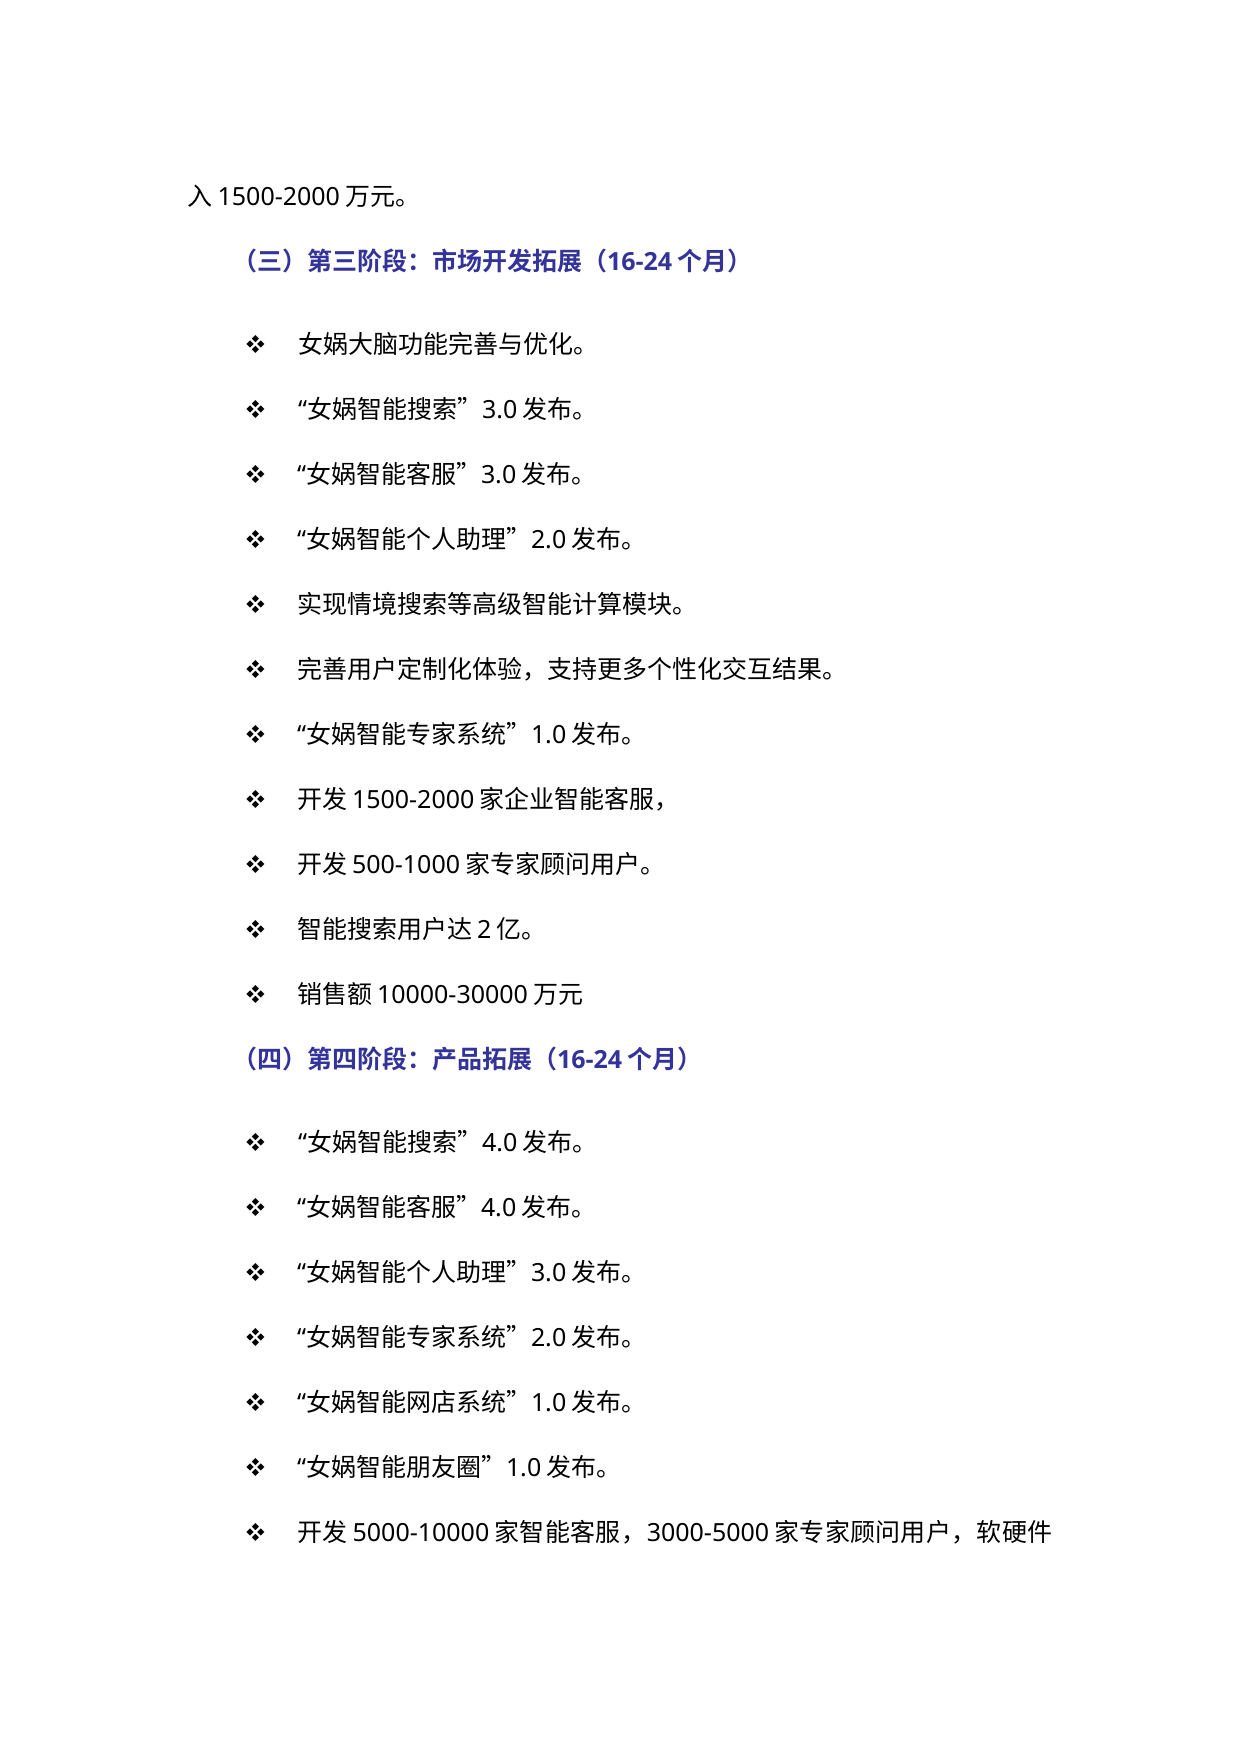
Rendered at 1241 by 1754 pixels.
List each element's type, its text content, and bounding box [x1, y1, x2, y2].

list “女娲智能个人助理”3.0发布。 [187, 1238, 1053, 1303]
list “女娲智能专家系统”2.0发布。 [187, 1303, 1053, 1368]
list “女娲智能网店系统”1.0发布。 [187, 1368, 1053, 1433]
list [187, 162, 1053, 227]
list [187, 1498, 1053, 1563]
list “女娲智能个人助理”2.0发布。 [187, 505, 1053, 570]
list 完善用户定制化体验，支持更多个性化交互结果。 [187, 635, 1053, 700]
list “女娲智能客服”3.0发布。 [187, 440, 1053, 505]
list “女娲智能搜索”3.0发布。 [187, 375, 1053, 440]
list 实现情境搜索等高级智能计算模块。 [187, 570, 1053, 635]
list 开发1500-2000家企业智能客服， [187, 765, 1053, 830]
list 销售额10000-30000万元 [187, 960, 1053, 1025]
subtitle 第三阶段：市场开发拓展（16-24个月） [187, 227, 1053, 292]
list “女娲智能客服”4.0发布。 [187, 1173, 1053, 1238]
list “女娲智能专家系统”1.0发布。 [187, 700, 1053, 765]
list 智能搜索用户达2亿。 [187, 895, 1053, 960]
list “女娲智能朋友圈”1.0发布。 [187, 1433, 1053, 1498]
list 开发500-1000家专家顾问用户。 [187, 830, 1053, 895]
list 女娲大脑功能完善与优化。 [187, 310, 1053, 375]
list “女娲智能搜索”4.0发布。 [187, 1108, 1053, 1173]
subtitle 第四阶段：产品拓展（16-24个月） [187, 1025, 1053, 1090]
